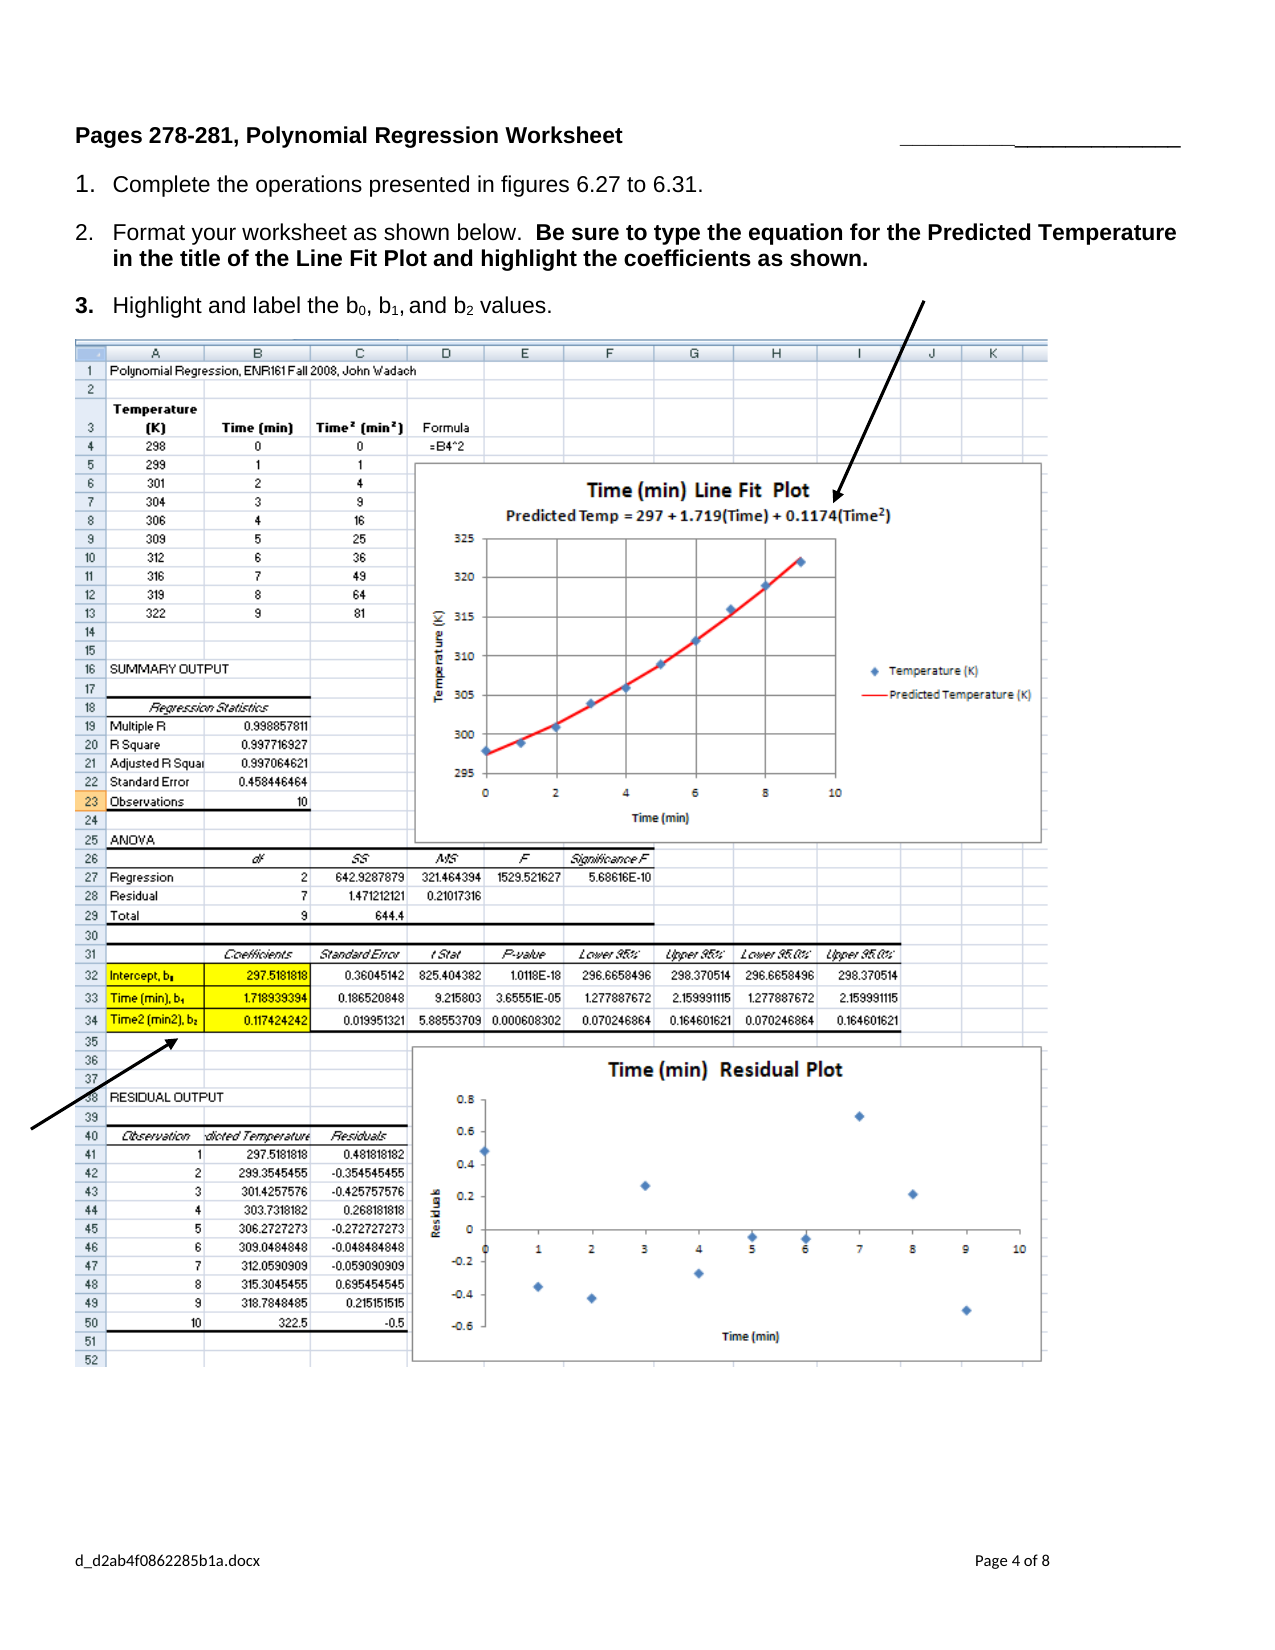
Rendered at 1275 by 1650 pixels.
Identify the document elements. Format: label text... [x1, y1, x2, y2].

text 1. Complete the operations presented in figures 6.27 to 6.31. [75, 169, 1200, 198]
text 3. Highlight and label the b0, b1, and b2 values. [75, 292, 1200, 319]
text 2. Format your worksheet as shown below. Be sure to type the equation for the Predicted Temperature in the title of the Line Fit Plot and highlight the coefficients as shown. [75, 219, 1200, 272]
text Pages 278-281, Polynomial Regression Worksheet ______________________ [75, 122, 1200, 148]
picture [75, 339, 1048, 1367]
